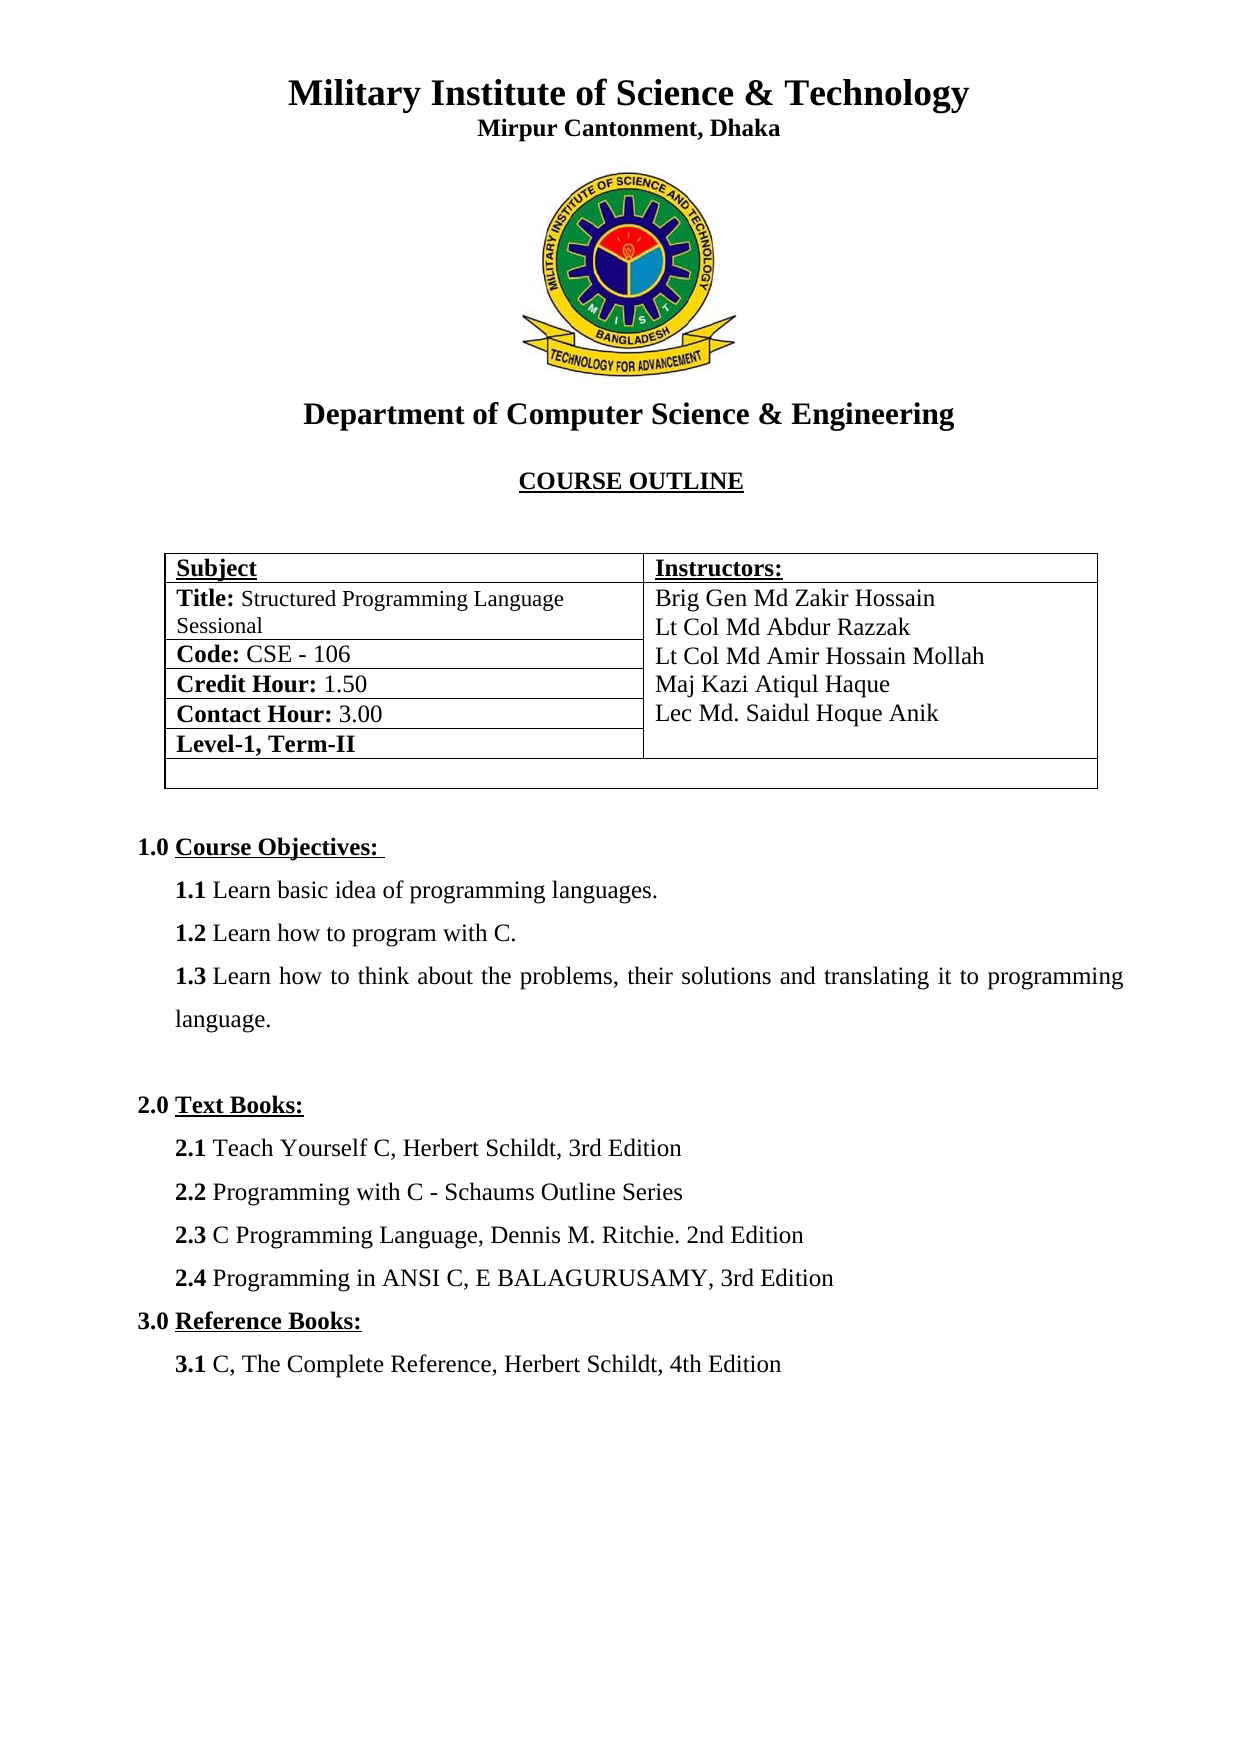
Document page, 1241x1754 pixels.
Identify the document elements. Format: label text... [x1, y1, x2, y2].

subtitle COURSE OUTLINE [137, 466, 1125, 495]
text 1.0 Course Objectives: [137, 832, 1125, 860]
list C, The Complete Reference, Herbert Schildt, 4th Edition [175, 1349, 1125, 1378]
text 1.2 Learn how to program with C. [175, 918, 1125, 947]
table_cell Brig Gen Md Zakir Hossain Lt Col Md Abdur Razzak Lt Col Md Amir Hossain Mollah Maj Kazi Atiqul Haque Lec Md. Saidul Hoque Anik [644, 583, 1097, 758]
table_header Subject [166, 554, 643, 582]
table_cell Title: Structured Programming Language Sessional [166, 583, 643, 638]
table_cell Code: CSE - 106 [166, 640, 643, 668]
text 2.3 C Programming Language, Dennis M. Ritchie. 2nd Edition [137, 1220, 1125, 1248]
text 1.1 Learn basic idea of programming languages. [175, 875, 1125, 903]
list Reference Books: [137, 1306, 1125, 1335]
text 2.1 Teach Yourself C, Herbert Schildt, 3rd Edition [137, 1133, 1125, 1162]
text 2.0 Text Books: [137, 1090, 1125, 1119]
text 1.3 Learn how to think about the problems, their solutions and translating it to programming language. [175, 961, 1125, 1033]
table_cell Credit Hour: 1.50 [166, 669, 643, 698]
table_header Instructors: [644, 554, 1097, 582]
text 2.4 Programming in ANSI C, E BALAGURUSAMY, 3rd Edition [137, 1263, 1125, 1292]
table_cell Contact Hour: 3.00 [166, 699, 643, 728]
table_cell [166, 759, 1097, 787]
table_cell Level-1, Term-II [166, 729, 643, 758]
text 2.2 Programming with C - Schaums Outline Series [137, 1177, 1125, 1205]
